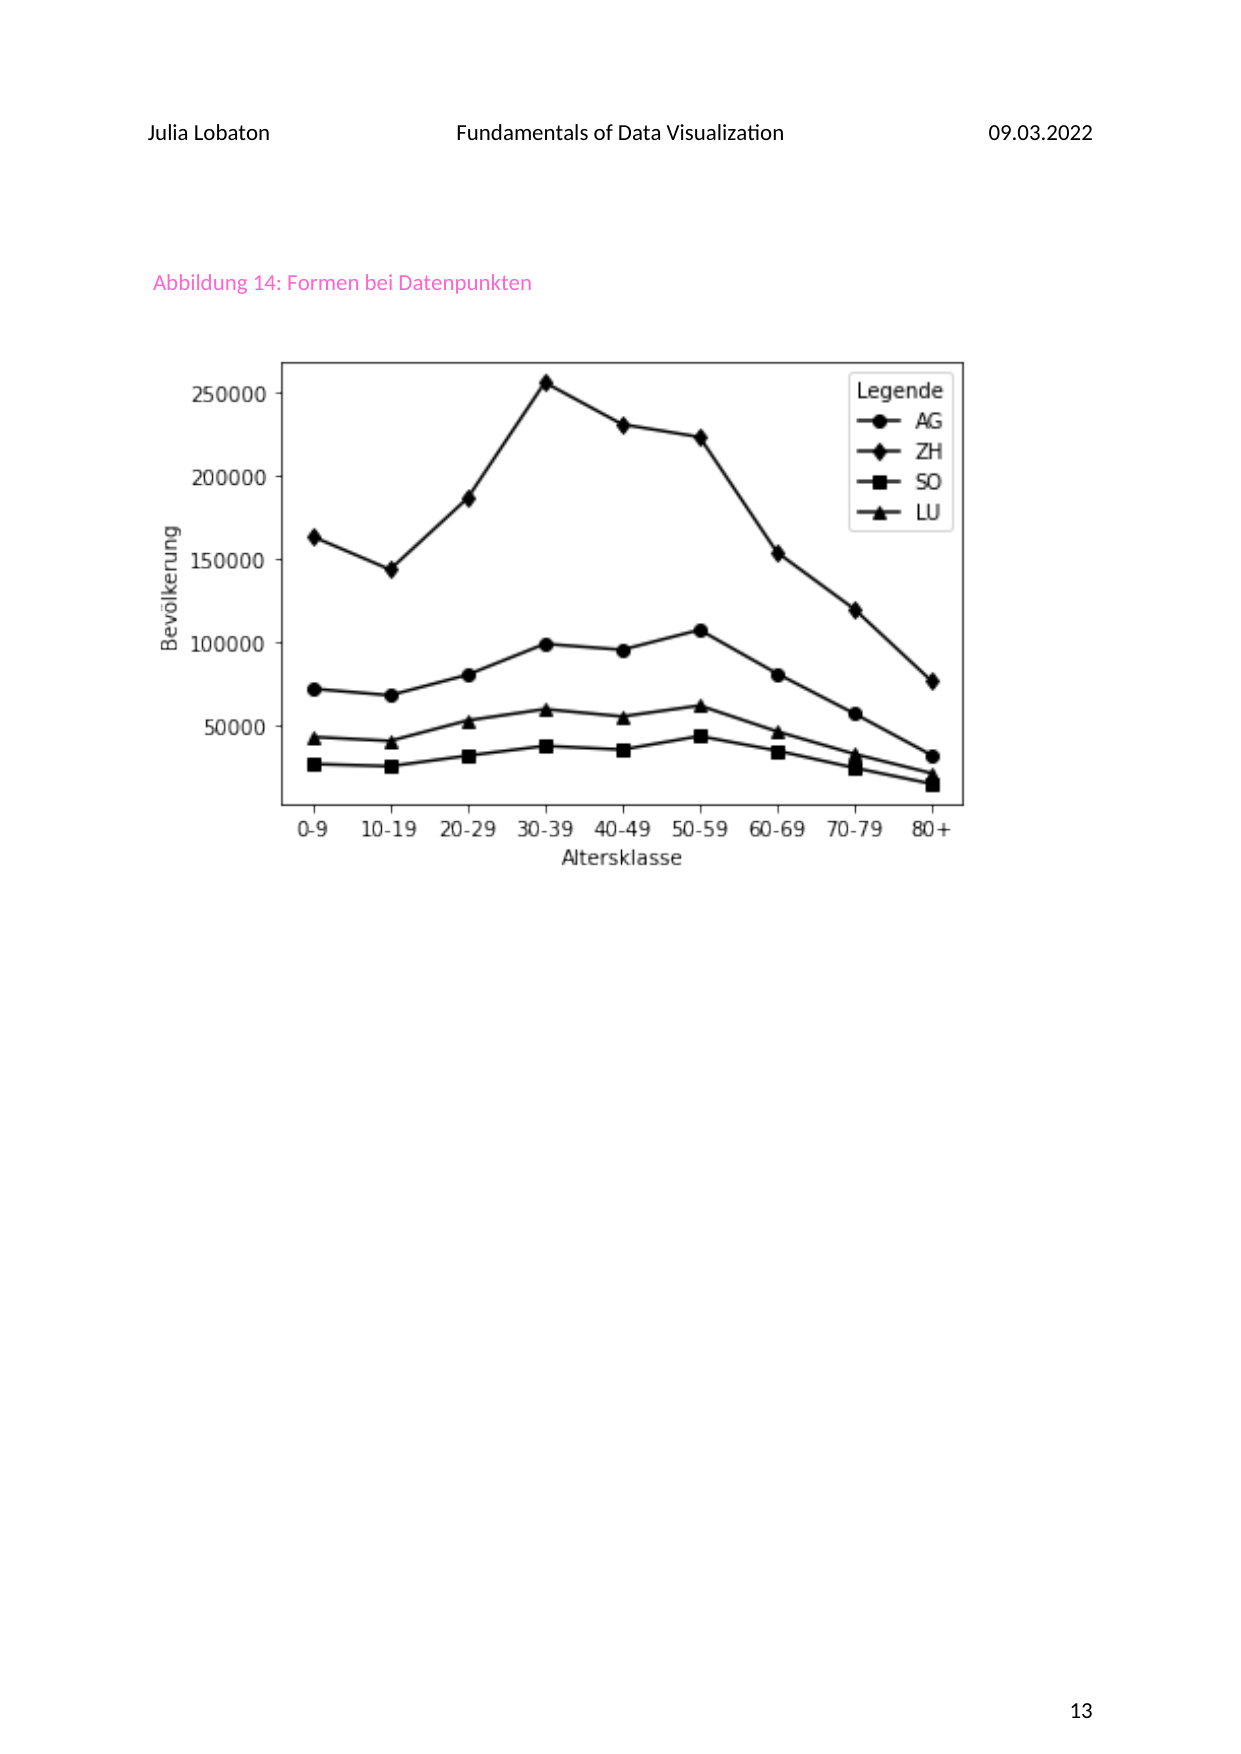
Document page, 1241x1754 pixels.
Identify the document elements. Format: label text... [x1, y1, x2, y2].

text Abbildung 14: Formen bei Datenpunkten [148, 268, 1092, 296]
picture [147, 350, 977, 882]
